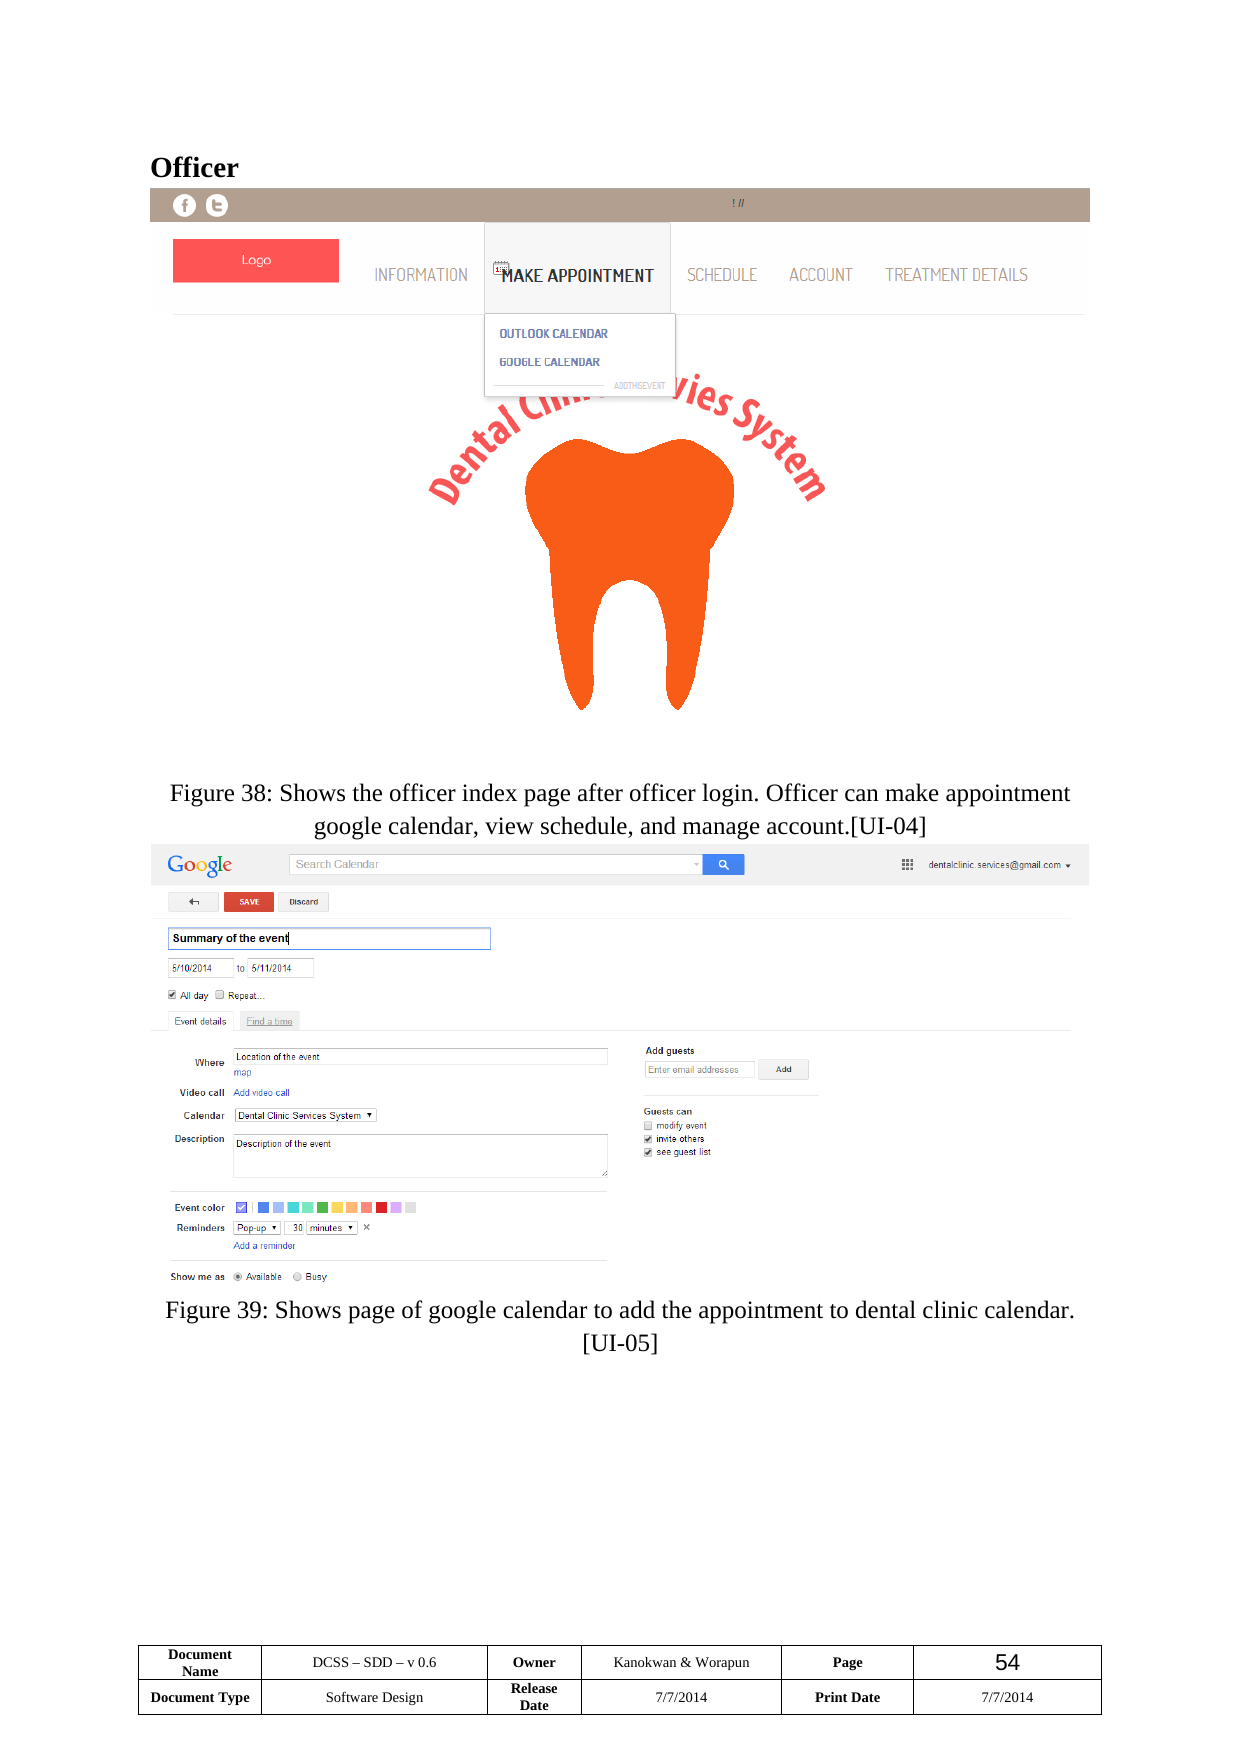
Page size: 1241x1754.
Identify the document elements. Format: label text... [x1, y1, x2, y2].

picture [150, 188, 1090, 775]
text Figure 39: Shows page of google calendar to add the appointment to dental clinic calendar.[UI-05] [150, 1295, 1090, 1357]
picture [151, 844, 1090, 1291]
text Figure 38: Shows the officer index page after officer login. Officer can make appointment google calendar, view schedule, and manage account.[UI-04] [150, 778, 1090, 840]
text Officer [150, 150, 1090, 183]
